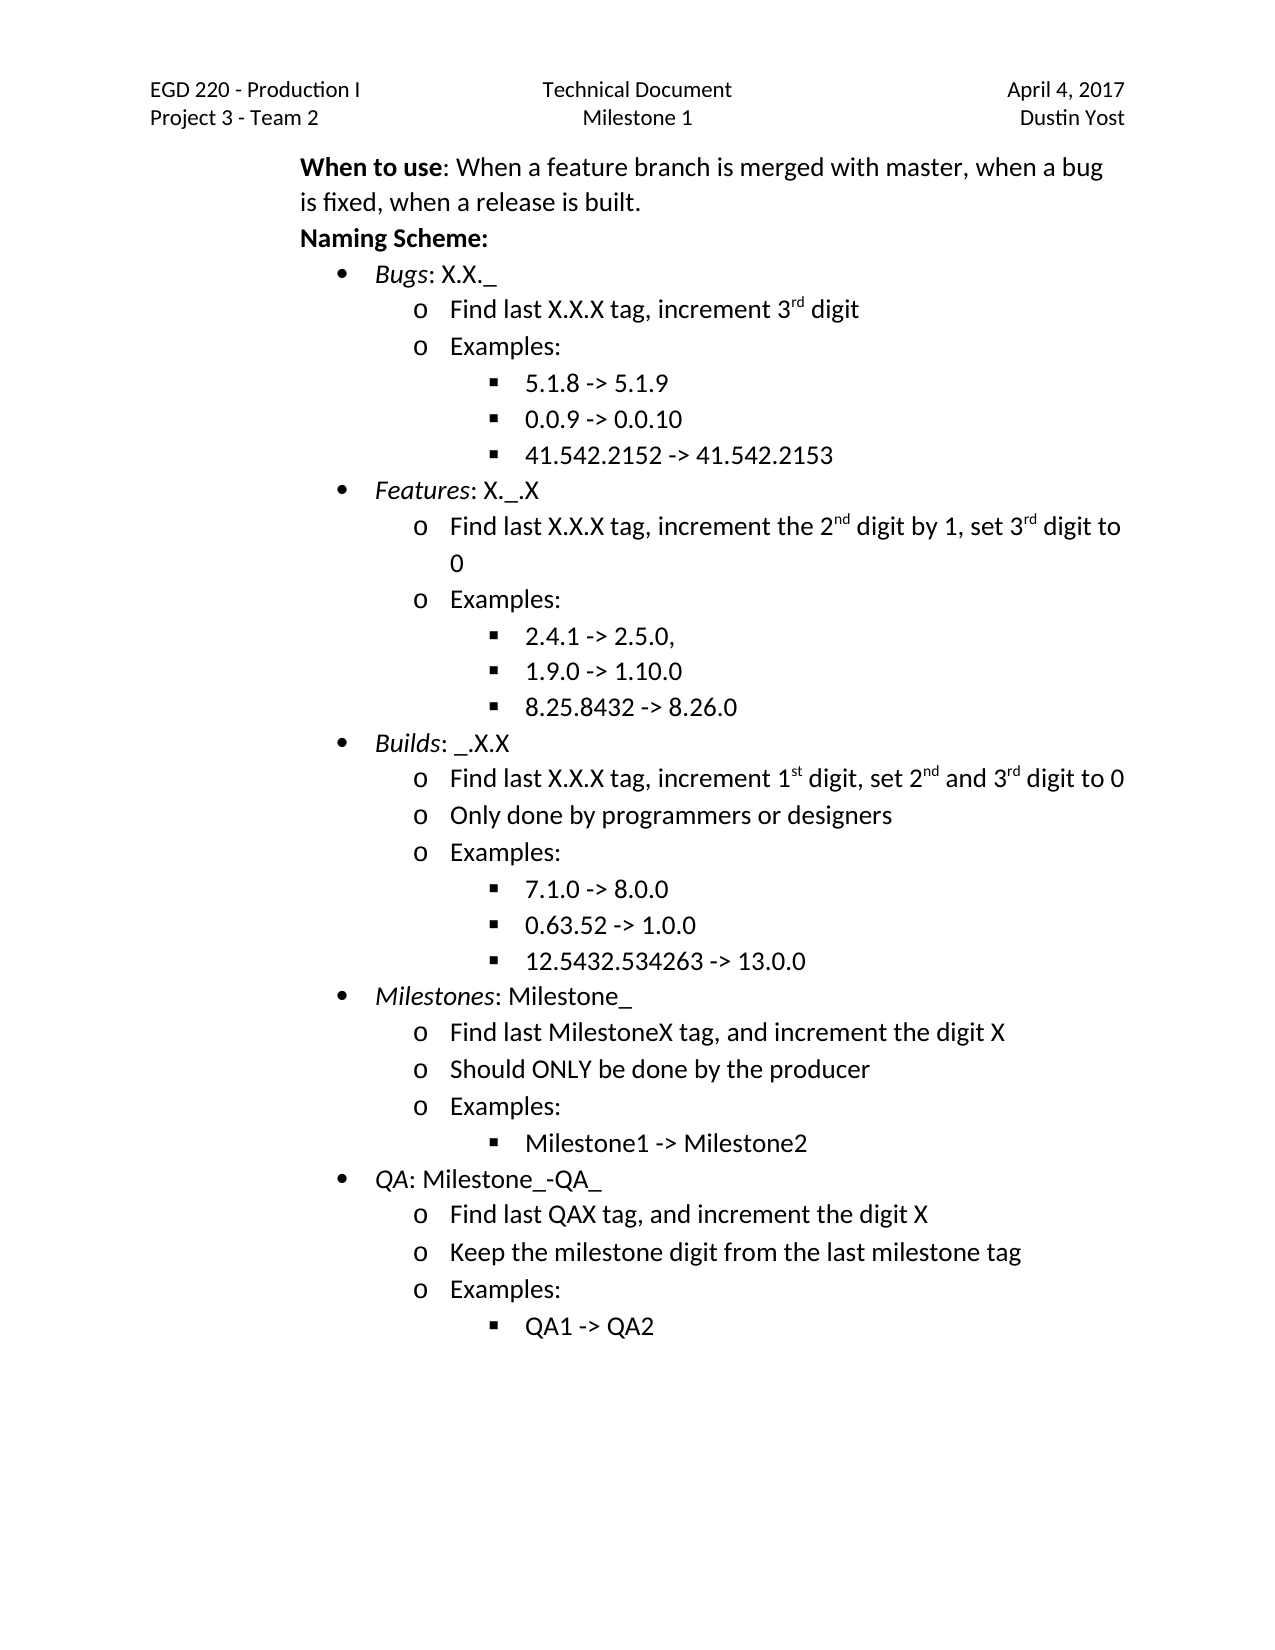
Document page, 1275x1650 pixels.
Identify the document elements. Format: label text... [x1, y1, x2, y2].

list 5.1.8 -> 5.1.9 [487, 367, 1125, 400]
list Find last MilestoneX tag, and increment the digit X [412, 1015, 1125, 1049]
list 41.542.2152 -> 41.542.2153 [487, 438, 1125, 471]
list 1.9.0 -> 1.10.0 [487, 654, 1125, 687]
list Find last X.X.X tag, increment 3rd digit [412, 292, 1125, 327]
list Examples: [412, 1089, 1125, 1124]
list 8.25.8432 -> 8.26.0 [487, 690, 1125, 723]
list Examples: [412, 582, 1125, 616]
text Naming Scheme: [300, 221, 1125, 254]
list 2.4.1 -> 2.5.0, [487, 619, 1125, 652]
list Bugs: X.X._ [337, 257, 1125, 290]
list Examples: [412, 1272, 1125, 1306]
list Milestone1 -> Milestone2 [487, 1126, 1125, 1159]
list Builds: _.X.X [337, 726, 1125, 759]
list Keep the milestone digit from the last milestone tag [412, 1235, 1125, 1269]
list Milestones: Milestone_ [337, 979, 1125, 1012]
list Find last X.X.X tag, increment the 2nd digit by 1, set 3rd digit to 0 [412, 509, 1125, 579]
list 12.5432.534263 -> 13.0.0 [487, 944, 1125, 977]
list Examples: [412, 836, 1125, 870]
text When to use: When a feature branch is merged with master, when a bug is fixed, when a release is built. [300, 150, 1125, 219]
list Examples: [412, 329, 1125, 364]
list QA: Milestone_-QA_ [337, 1162, 1125, 1195]
list Should ONLY be done by the producer [412, 1052, 1125, 1087]
list Find last QAX tag, and increment the digit X [412, 1198, 1125, 1232]
list 0.63.52 -> 1.0.0 [487, 908, 1125, 941]
list Only done by programmers or designers [412, 798, 1125, 833]
list Features: X._.X [337, 473, 1125, 507]
list 7.1.0 -> 8.0.0 [487, 873, 1125, 906]
list QA1 -> QA2 [487, 1309, 1125, 1342]
list Find last X.X.X tag, increment 1st digit, set 2nd and 3rd digit to 0 [412, 761, 1125, 796]
list 0.0.9 -> 0.0.10 [487, 402, 1125, 435]
